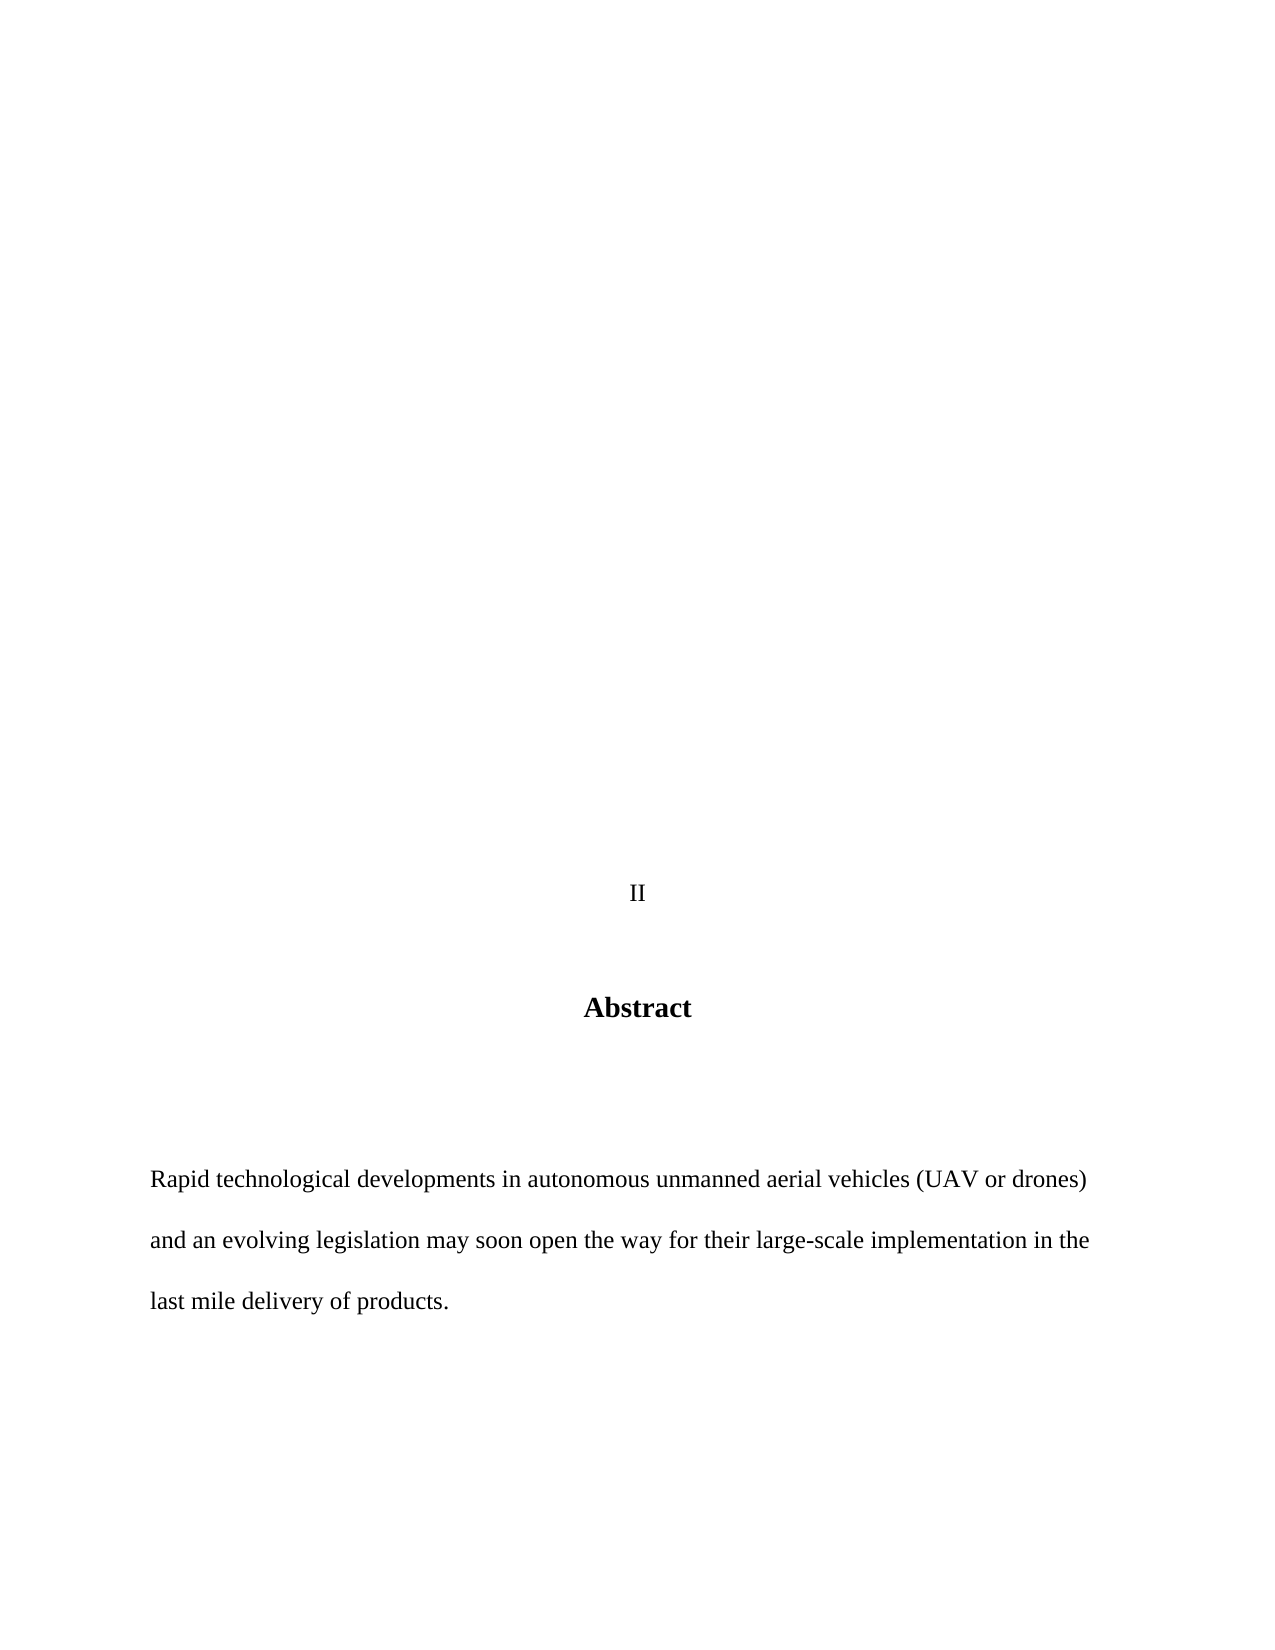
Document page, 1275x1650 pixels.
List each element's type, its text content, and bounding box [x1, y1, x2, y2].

text Abstract [150, 991, 1125, 1024]
text last mile delivery of products. [150, 1286, 1125, 1314]
text II [150, 878, 1125, 907]
text and an evolving legislation may soon open the way for their large-scale implementation in the [150, 1225, 1125, 1253]
text Rapid technological developments in autonomous unmanned aerial vehicles (UAV or drones) [150, 1164, 1125, 1193]
